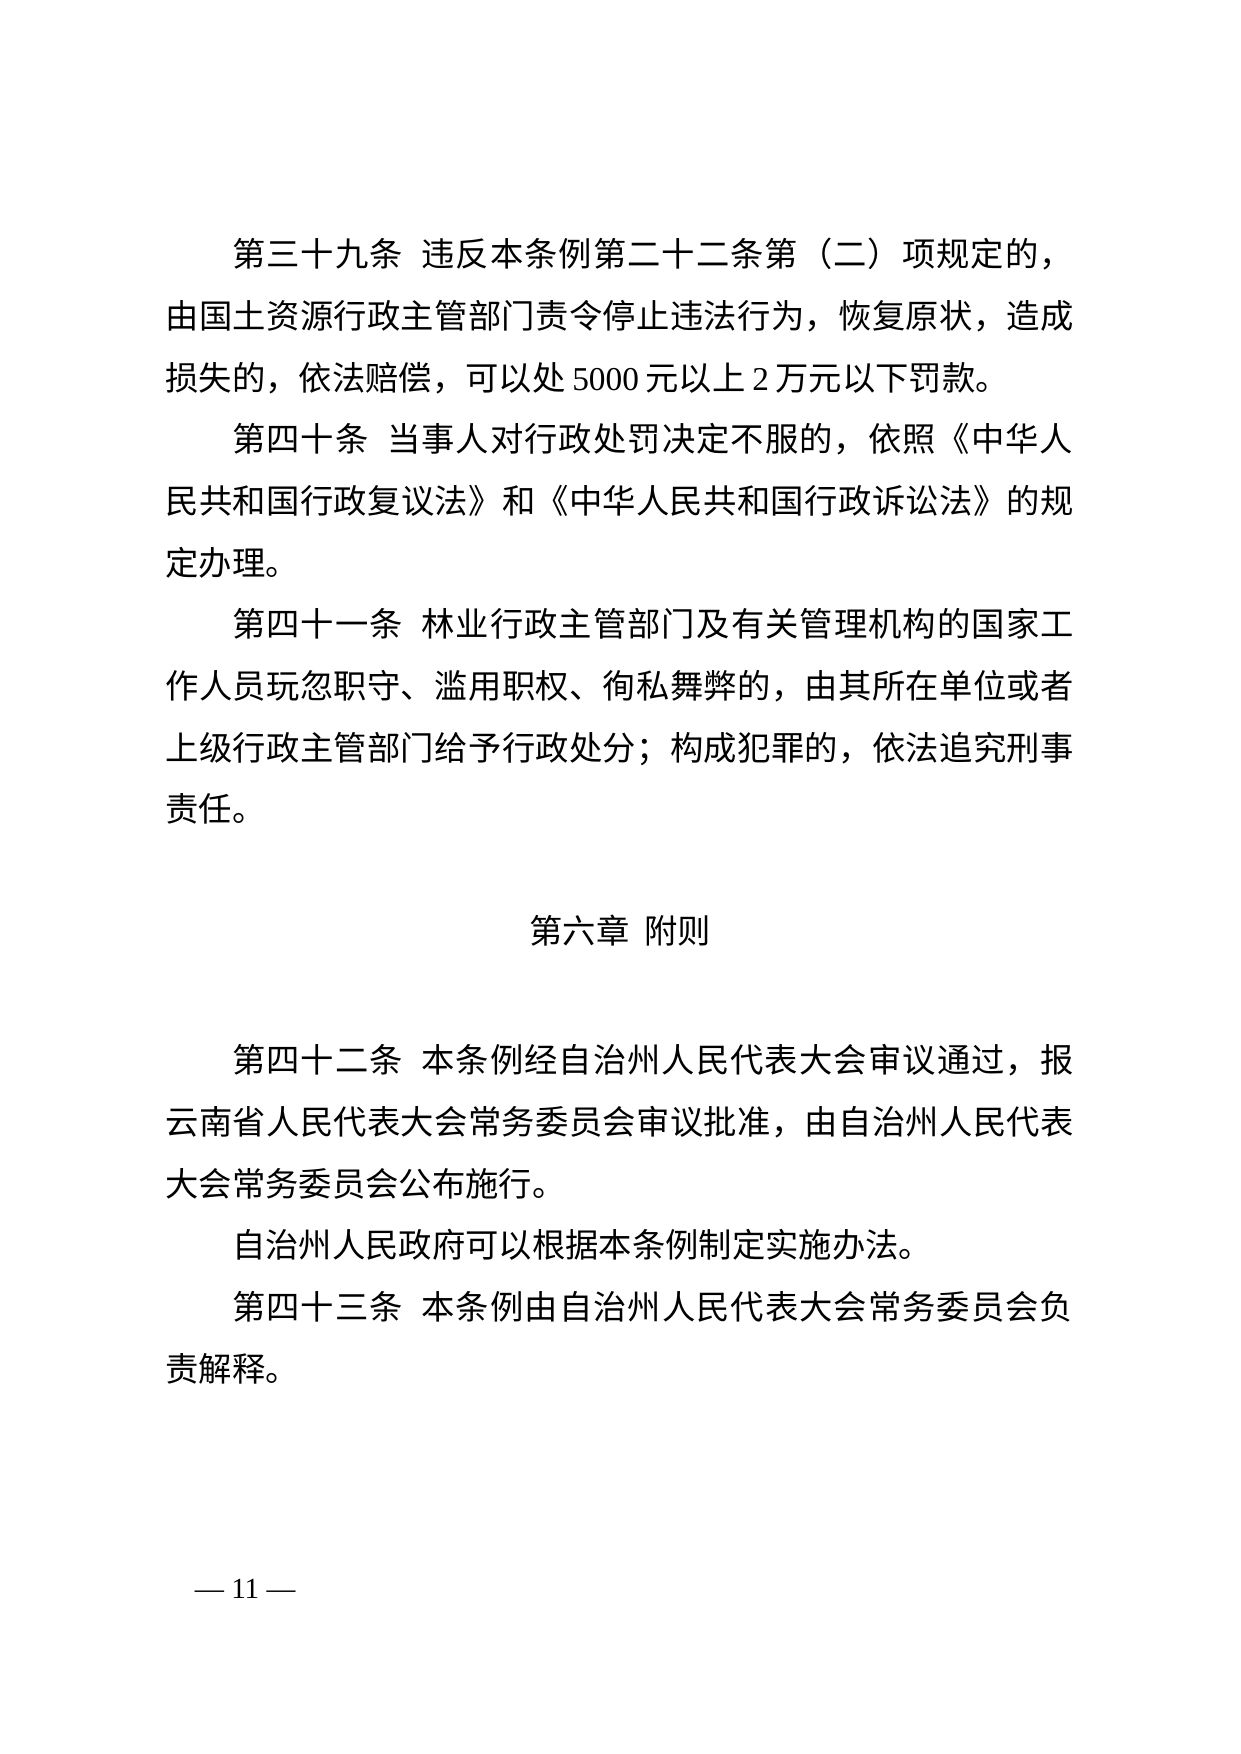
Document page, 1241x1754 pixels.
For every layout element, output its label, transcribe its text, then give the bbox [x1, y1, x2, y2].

text 第四十三条 本条例由自治州人民代表大会常务委员会负责解释。 [165, 1270, 1075, 1394]
text 第六章 附则 [165, 896, 1075, 962]
text 第四十二条 本条例经自治州人民代表大会审议通过，报云南省人民代表大会常务委员会审议批准，由自治州人民代表大会常务委员会公布施行。 [165, 1024, 1075, 1209]
text 自治州人民政府可以根据本条例制定实施办法。 [165, 1209, 1075, 1270]
text 第三十九条 违反本条例第二十二条第（二）项规定的，由国土资源行政主管部门责令停止违法行为，恢复原状，造成损失的，依法赔偿，可以处5000元以上2万元以下罚款。 [165, 217, 1075, 402]
text 第四十条 当事人对行政处罚决定不服的，依照《中华人民共和国行政复议法》和《中华人民共和国行政诉讼法》的规定办理。 [165, 402, 1075, 587]
text 第四十一条 林业行政主管部门及有关管理机构的国家工作人员玩忽职守、滥用职权、徇私舞弊的，由其所在单位或者上级行政主管部门给予行政处分；构成犯罪的，依法追究刑事责任。 [165, 587, 1075, 834]
